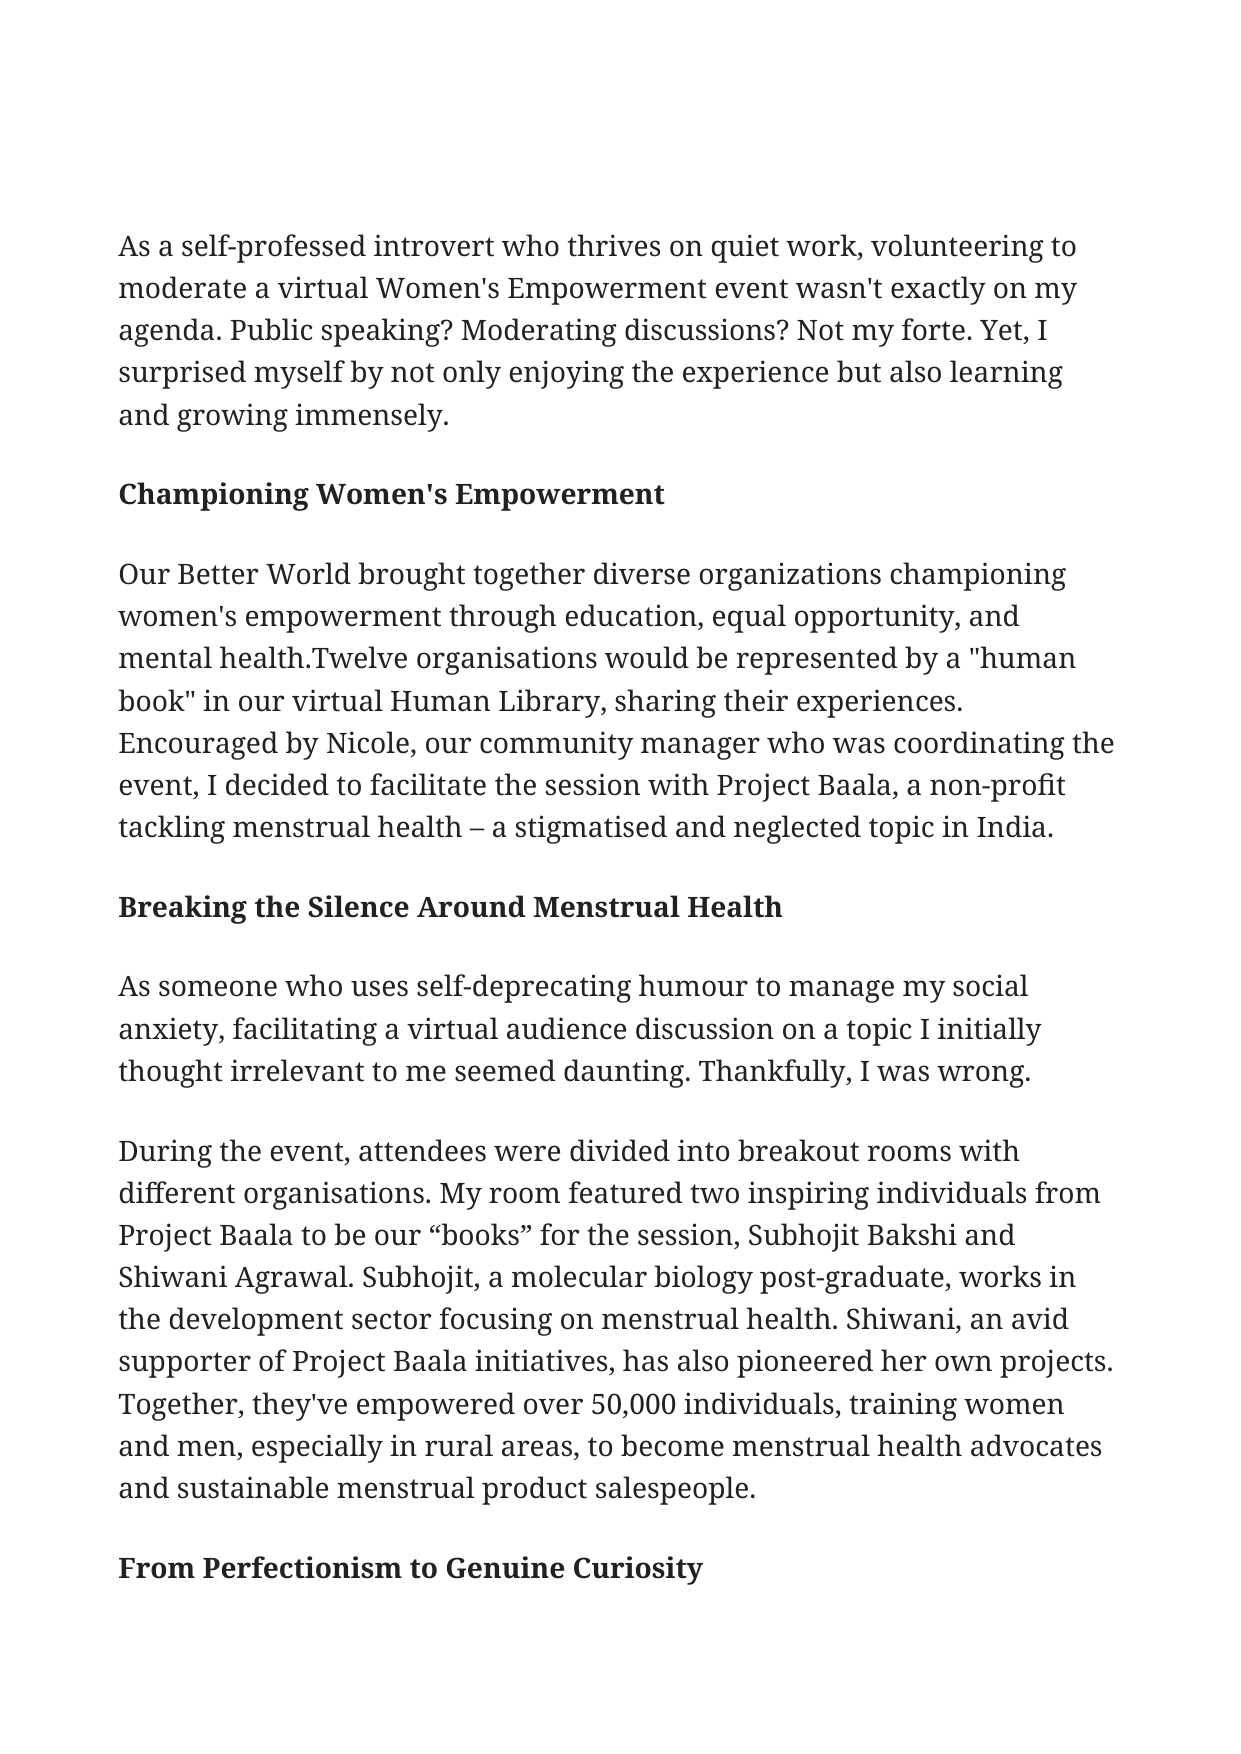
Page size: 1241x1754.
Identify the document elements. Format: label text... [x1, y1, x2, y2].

text As someone who uses self-deprecating humour to manage my social anxiety, facilitating a virtual audience discussion on a topic I initially thought irrelevant to me seemed daunting. Thankfully, I was wrong. [118, 963, 1122, 1089]
text As a self-professed introvert who thrives on quiet work, volunteering to moderate a virtual Women's Empowerment event wasn't exactly on my agenda. Public speaking? Moderating discussions? Not my forte. Yet, I surprised myself by not only enjoying the experience but also learning and growing immensely. [118, 222, 1122, 433]
text From Perfectionism to Genuine Curiosity [118, 1544, 1122, 1586]
text Breaking the Silence Around Menstrual Health [118, 883, 1122, 925]
text Championing Women's Empowerment [118, 471, 1122, 513]
text Our Better World brought together diverse organizations championing women's empowerment through education, equal opportunity, and mental health.Twelve organisations would be represented by a "human book" in our virtual Human Library, sharing their experiences. Encouraged by Nicole, our community manager who was coordinating the event, I decided to facilitate the session with Project Baala, a non-profit tackling menstrual health – a stigmatised and neglected topic in India. [118, 550, 1122, 846]
text During the event, attendees were divided into breakout rooms with different organisations. My room featured two inspiring individuals from Project Baala to be our “books” for the session, Subhojit Bakshi and Shiwani Agrawal. Subhojit, a molecular biology post-graduate, works in the development sector focusing on menstrual health. Shiwani, an avid supporter of Project Baala initiatives, has also pioneered her own projects. Together, they've empowered over 50,000 individuals, training women and men, especially in rural areas, to become menstrual health advocates and sustainable menstrual product salespeople. [118, 1127, 1122, 1507]
